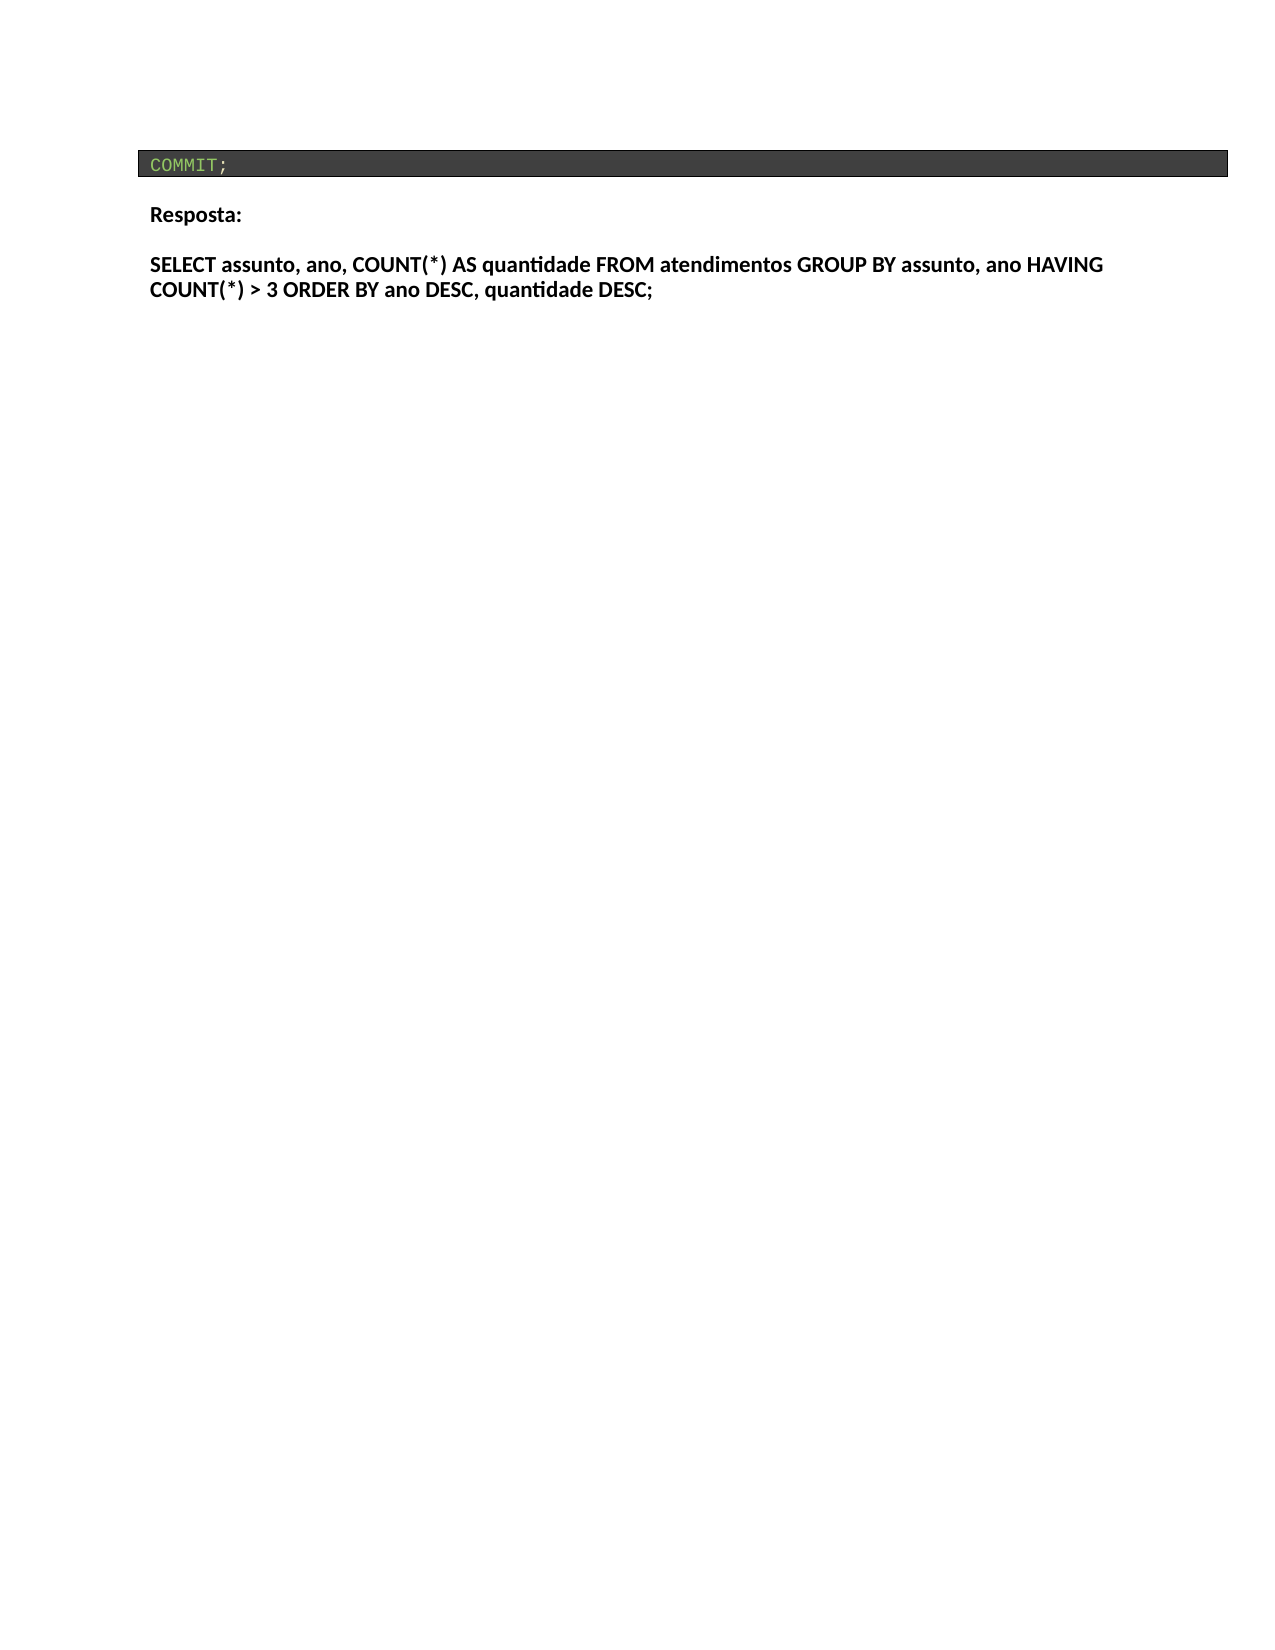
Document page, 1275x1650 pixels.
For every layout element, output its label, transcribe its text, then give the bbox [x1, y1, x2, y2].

text SELECT assunto, ano, COUNT(*) AS quantidade FROM atendimentos GROUP BY assunto, ano HAVING COUNT(*) > 3 ORDER BY ano DESC, quantidade DESC; [150, 252, 1125, 302]
text Resposta: [150, 202, 1125, 227]
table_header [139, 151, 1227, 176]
